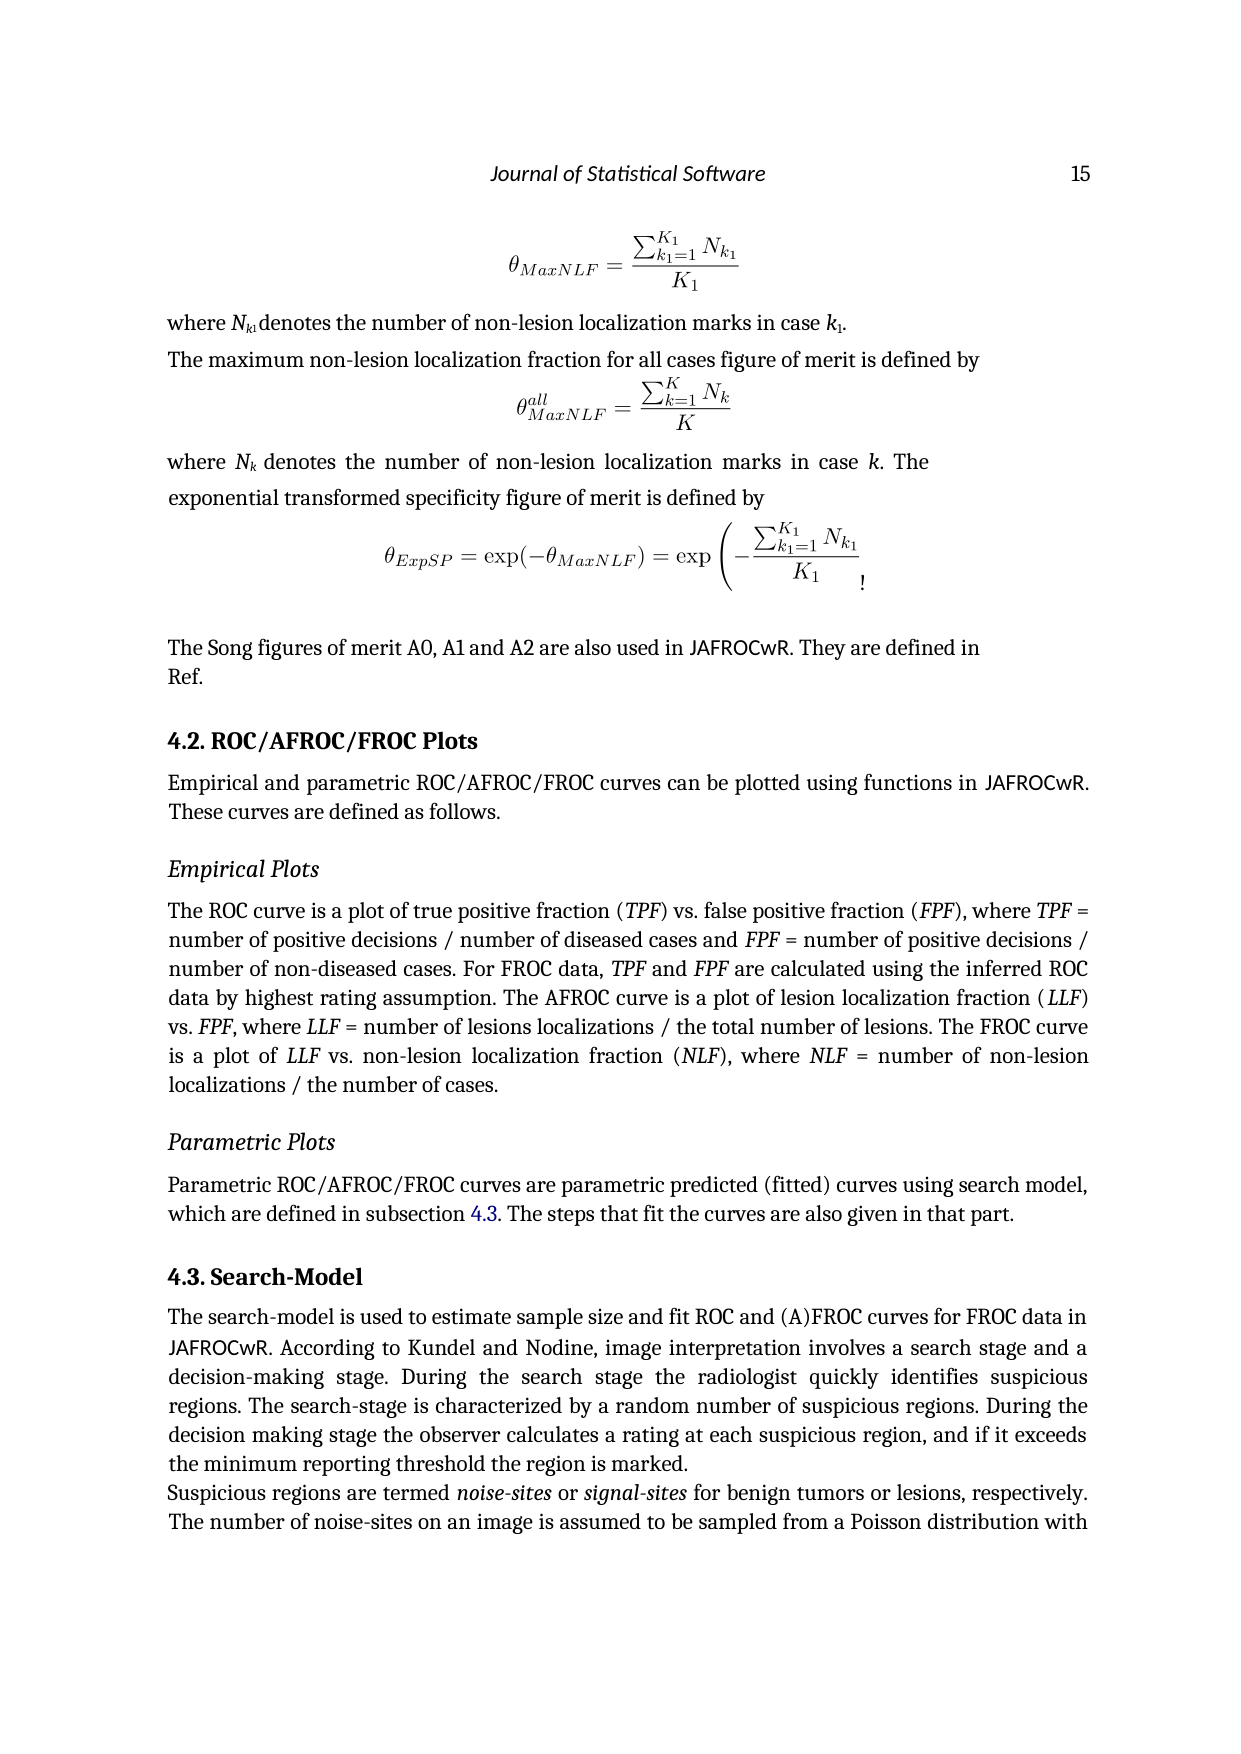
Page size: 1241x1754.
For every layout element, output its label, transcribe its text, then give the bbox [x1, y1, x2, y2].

text The ROC curve is a plot of true positive fraction (TPF) vs. false positive fraction (FPF), where TPF = number of positive decisions / number of diseased cases and FPF = number of positive decisions / number of non-diseased cases. For FROC data, TPF and FPF are calculated using the inferred ROC data by highest rating assumption. The AFROC curve is a plot of lesion localization fraction (LLF) vs. FPF, where LLF = number of lesions localizations / the total number of lesions. The FROC curve is a plot of LLF vs. non-lesion localization fraction (NLF), where NLF = number of non-lesion localizations / the number of cases. [167, 898, 1089, 1098]
picture [516, 376, 731, 430]
subtitle Parametric Plots [167, 1128, 1090, 1157]
picture [384, 521, 860, 591]
text where Nk1 denotes the number of non-lesion localization marks in case k1. [167, 310, 1089, 336]
text The Song figures of merit A0, A1 and A2 are also used in JAFROCwR. They are defined in [167, 633, 1089, 661]
subtitle 4.2. ROC/AFROC/FROC Plots [167, 727, 1090, 755]
text Empirical and parametric ROC/AFROC/FROC curves can be plotted using functions in JAFROCwR. These curves are defined as follows. [167, 768, 1089, 825]
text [167, 1480, 1089, 1535]
text Ref. [167, 664, 1089, 691]
text where Nk denotes the number of non-lesion localization marks in case k. The exponential transformed specificity figure of merit is defined by [167, 449, 929, 511]
text The maximum non-lesion localization fraction for all cases figure of merit is defined by [167, 347, 1089, 373]
picture [508, 230, 739, 291]
text Parametric ROC/AFROC/FROC curves are parametric predicted (fitted) curves using search model, which are defined in subsection 4.3. The steps that fit the curves are also given in that part. [167, 1171, 1089, 1227]
subtitle Empirical Plots [167, 855, 1090, 884]
text The search-model is used to estimate sample size and fit ROC and (A)FROC curves for FROC data in JAFROCwR. According to Kundel and Nodine, image interpretation involves a search stage and a decision-making stage. During the search stage the radiologist quickly identifies suspicious regions. The search-stage is characterized by a random number of suspicious regions. During the decision making stage the observer calculates a rating at each suspicious region, and if it exceeds the minimum reporting threshold the region is marked. [167, 1304, 1089, 1477]
subtitle 4.3. Search-Model [167, 1262, 1090, 1291]
